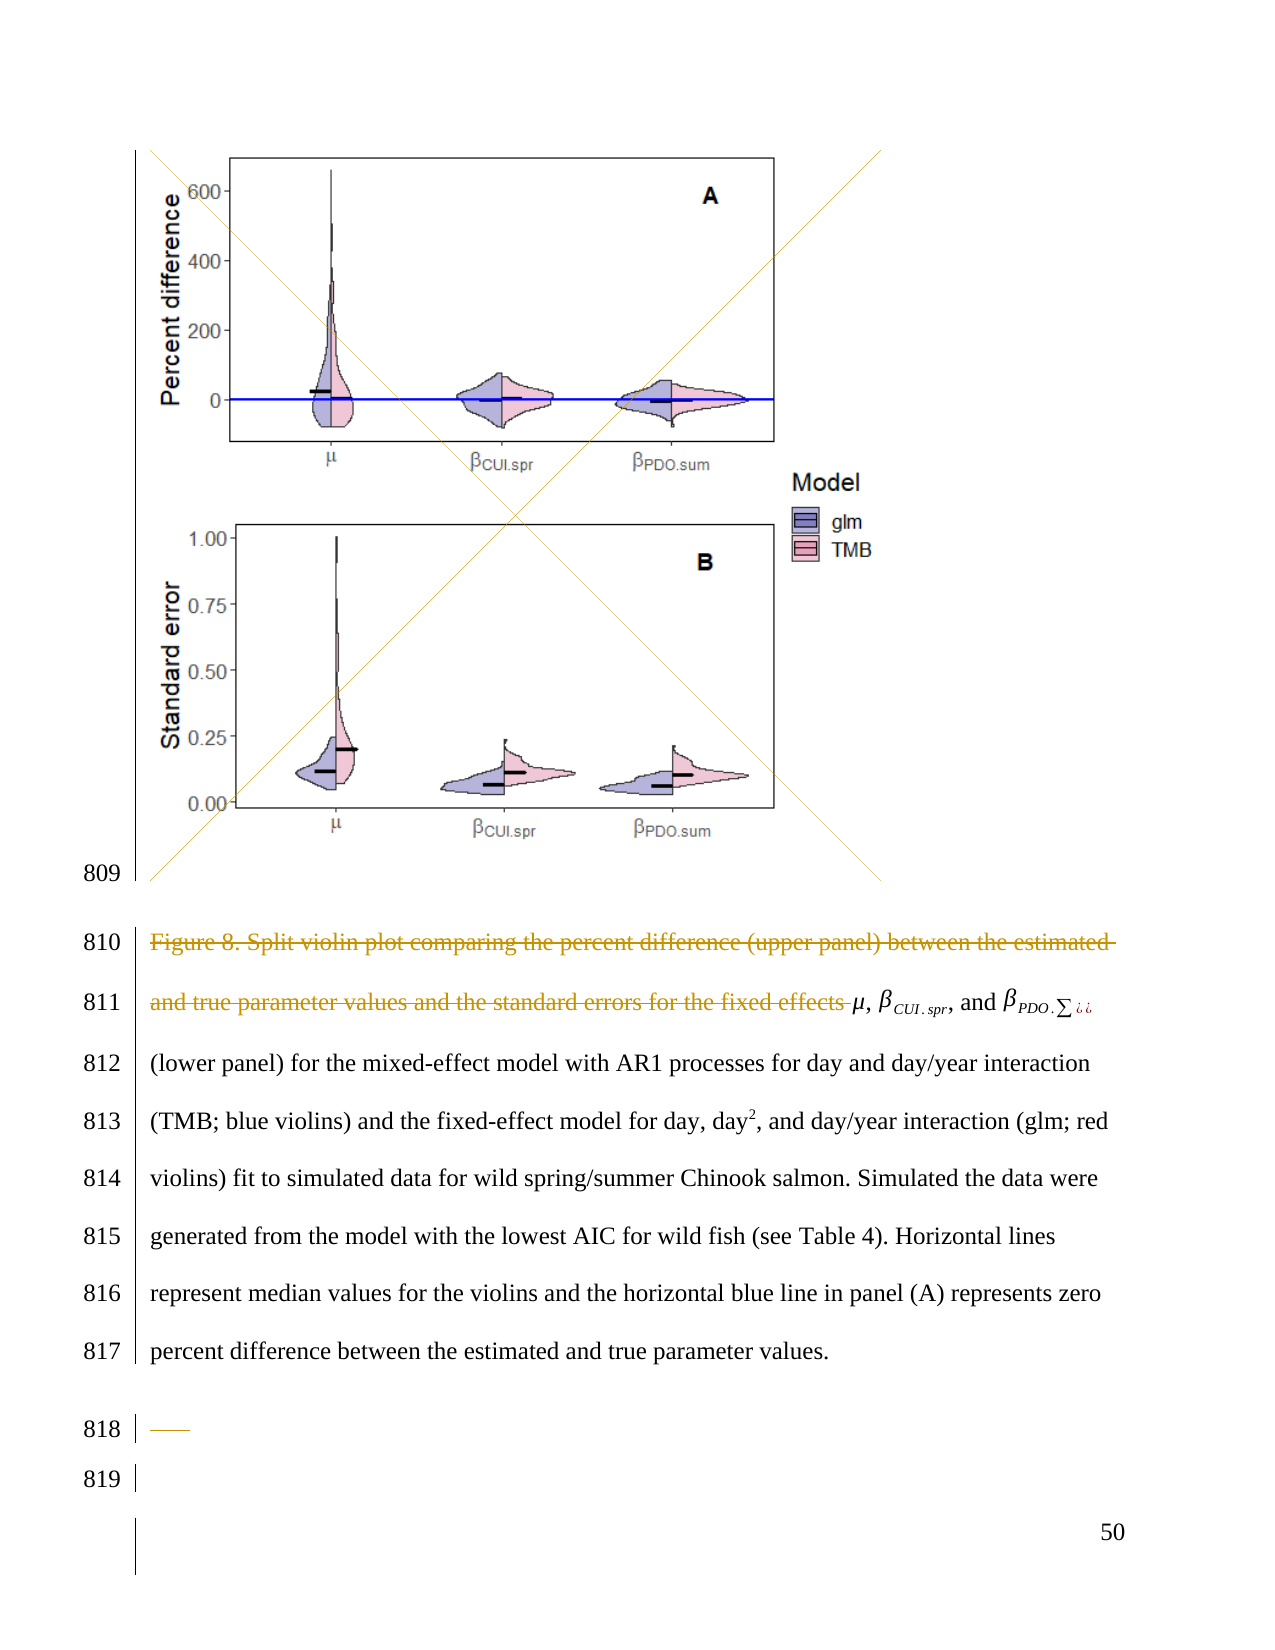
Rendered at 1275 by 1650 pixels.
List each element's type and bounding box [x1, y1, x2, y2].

picture [152, 150, 879, 514]
picture [151, 517, 880, 882]
picture [517, 151, 882, 880]
picture [150, 152, 514, 879]
